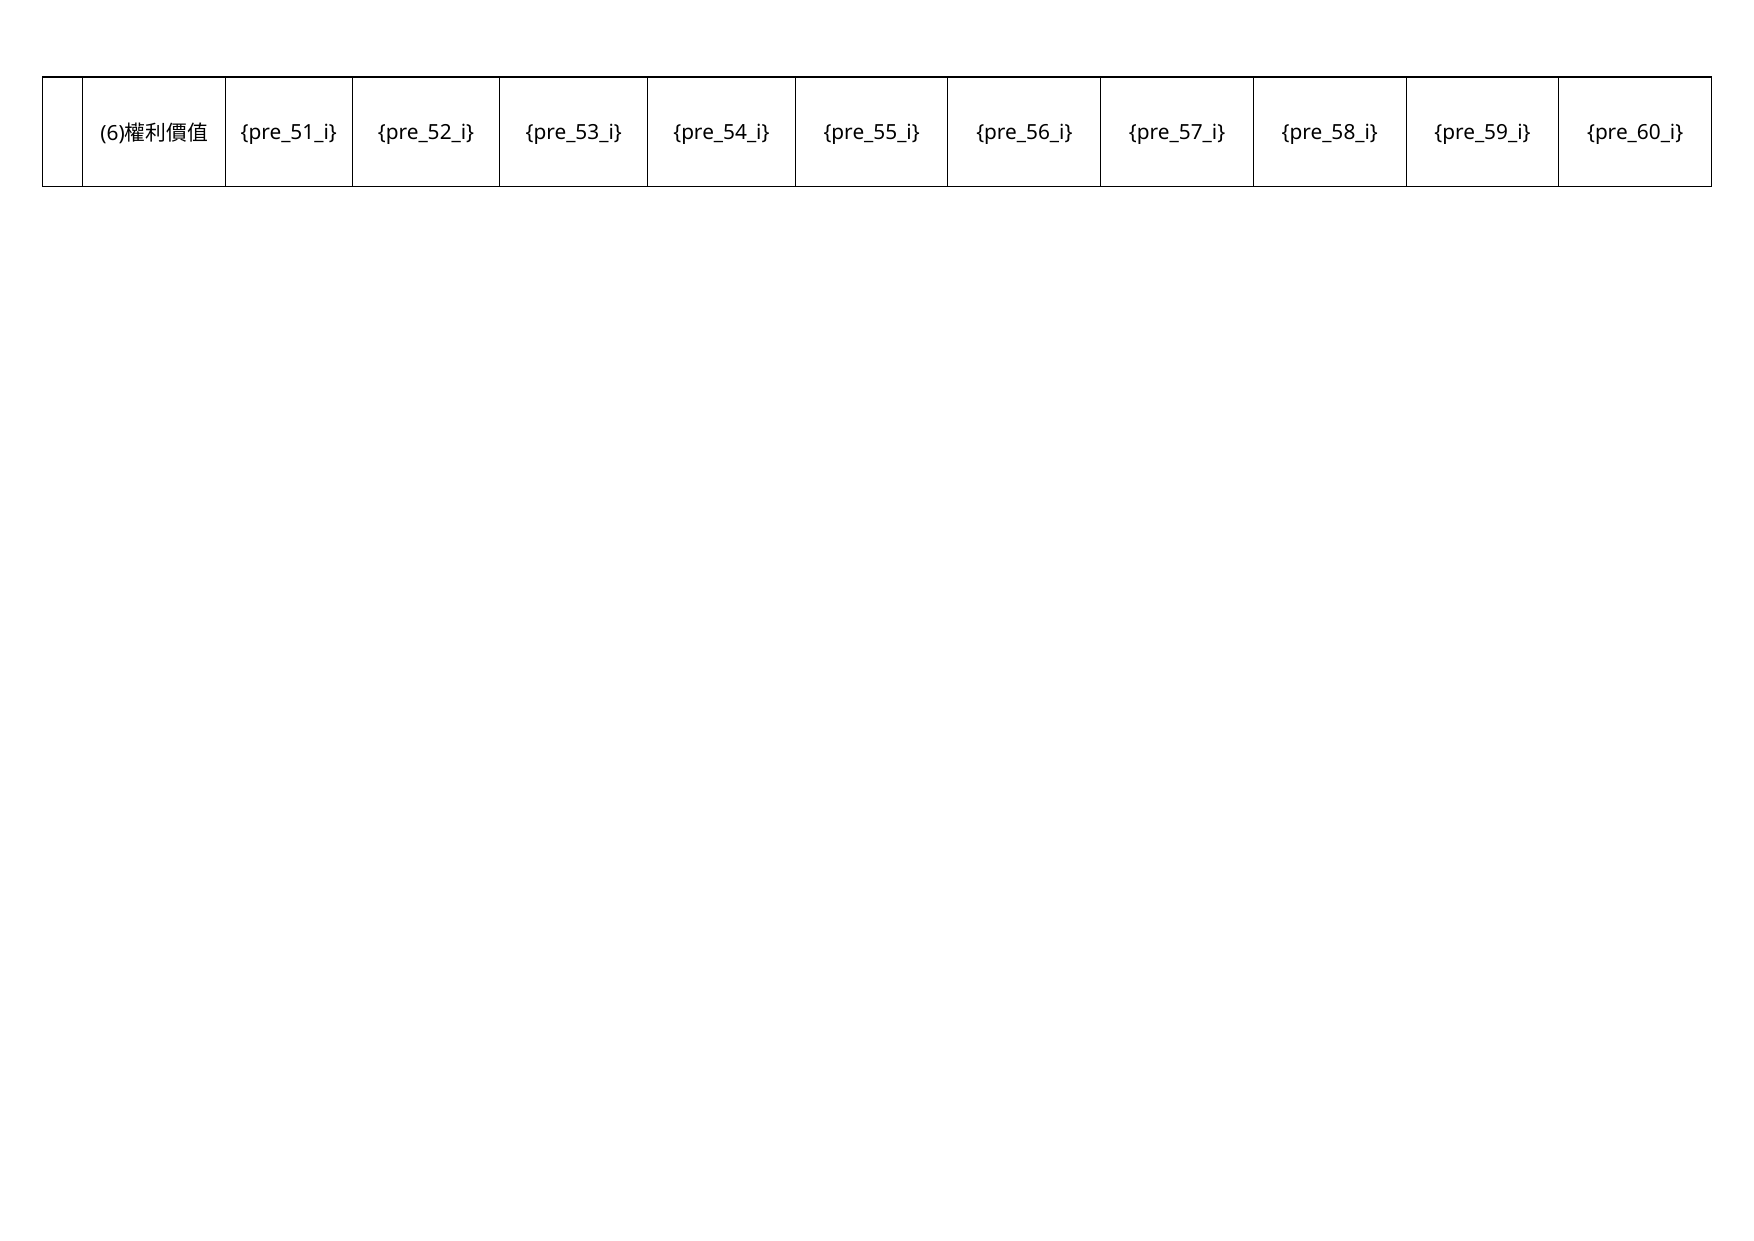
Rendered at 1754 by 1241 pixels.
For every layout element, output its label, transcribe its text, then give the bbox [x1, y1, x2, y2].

table_cell {pre_52_i} [353, 78, 499, 186]
table_cell {pre_53_i} [500, 78, 647, 186]
table_cell {pre_51_i} [226, 78, 352, 186]
table_cell {pre_55_i} [796, 78, 947, 186]
table_cell {pre_60_i} [1559, 78, 1711, 186]
table_cell {pre_57_i} [1101, 78, 1253, 186]
table_cell {pre_56_i} [948, 78, 1100, 186]
table_cell {pre_58_i} [1254, 78, 1406, 186]
table_cell (6)權利價值 [83, 78, 225, 186]
table_cell {pre_54_i} [648, 78, 795, 186]
table_cell {pre_59_i} [1407, 78, 1558, 186]
